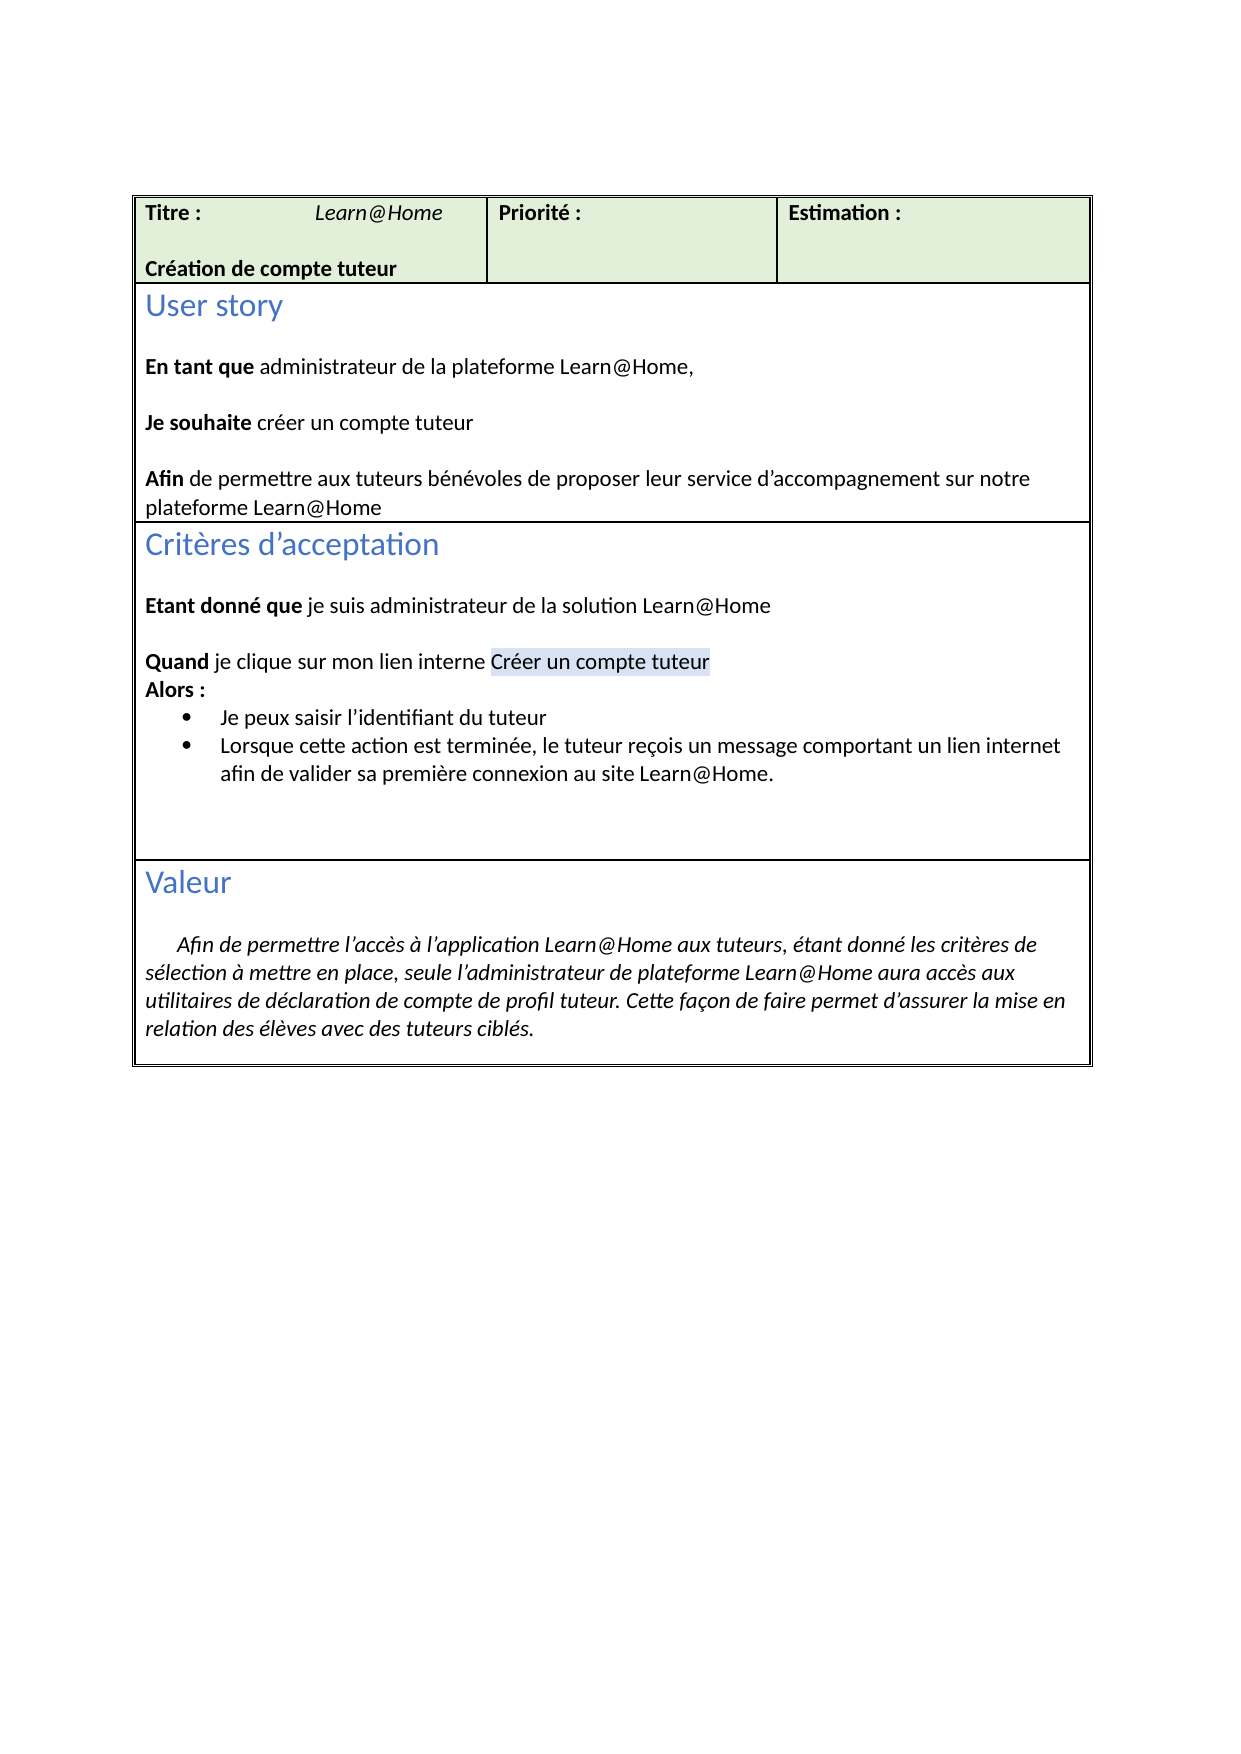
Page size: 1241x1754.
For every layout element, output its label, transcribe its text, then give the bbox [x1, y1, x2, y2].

table_header Estimation : [778, 198, 1089, 282]
table_header Titre : Learn@Home Création de compte tuteur [136, 198, 486, 282]
table_cell User story En tant que administrateur de la plateforme Learn@Home, Je souhaite créer un compte tuteur Afin de permettre aux tuteurs bénévoles de proposer leur service d’accompagnement sur notre plateforme Learn@Home [136, 284, 1089, 521]
table_header Priorité : [488, 198, 776, 282]
table_cell Valeur Afin de permettre l’accès à l’application Learn@Home aux tuteurs, étant donné les critères de sélection à mettre en place, seule l’administrateur de plateforme Learn@Home aura accès aux utilitaires de déclaration de compte de profil tuteur. Cette façon de faire permet d’assurer la mise en relation des élèves avec des tuteurs ciblés. [136, 861, 1089, 1063]
table_cell Critères d’acceptation Etant donné que je suis administrateur de la solution Learn@Home Quand je clique sur mon lien interne Créer un compte tuteur Alors : Je peux saisir l’identifiant du tuteur Lorsque cette action est terminée, le tuteur reçois un message comportant un lien internet afin de valider sa première connexion au site Learn@Home. [136, 523, 1089, 859]
